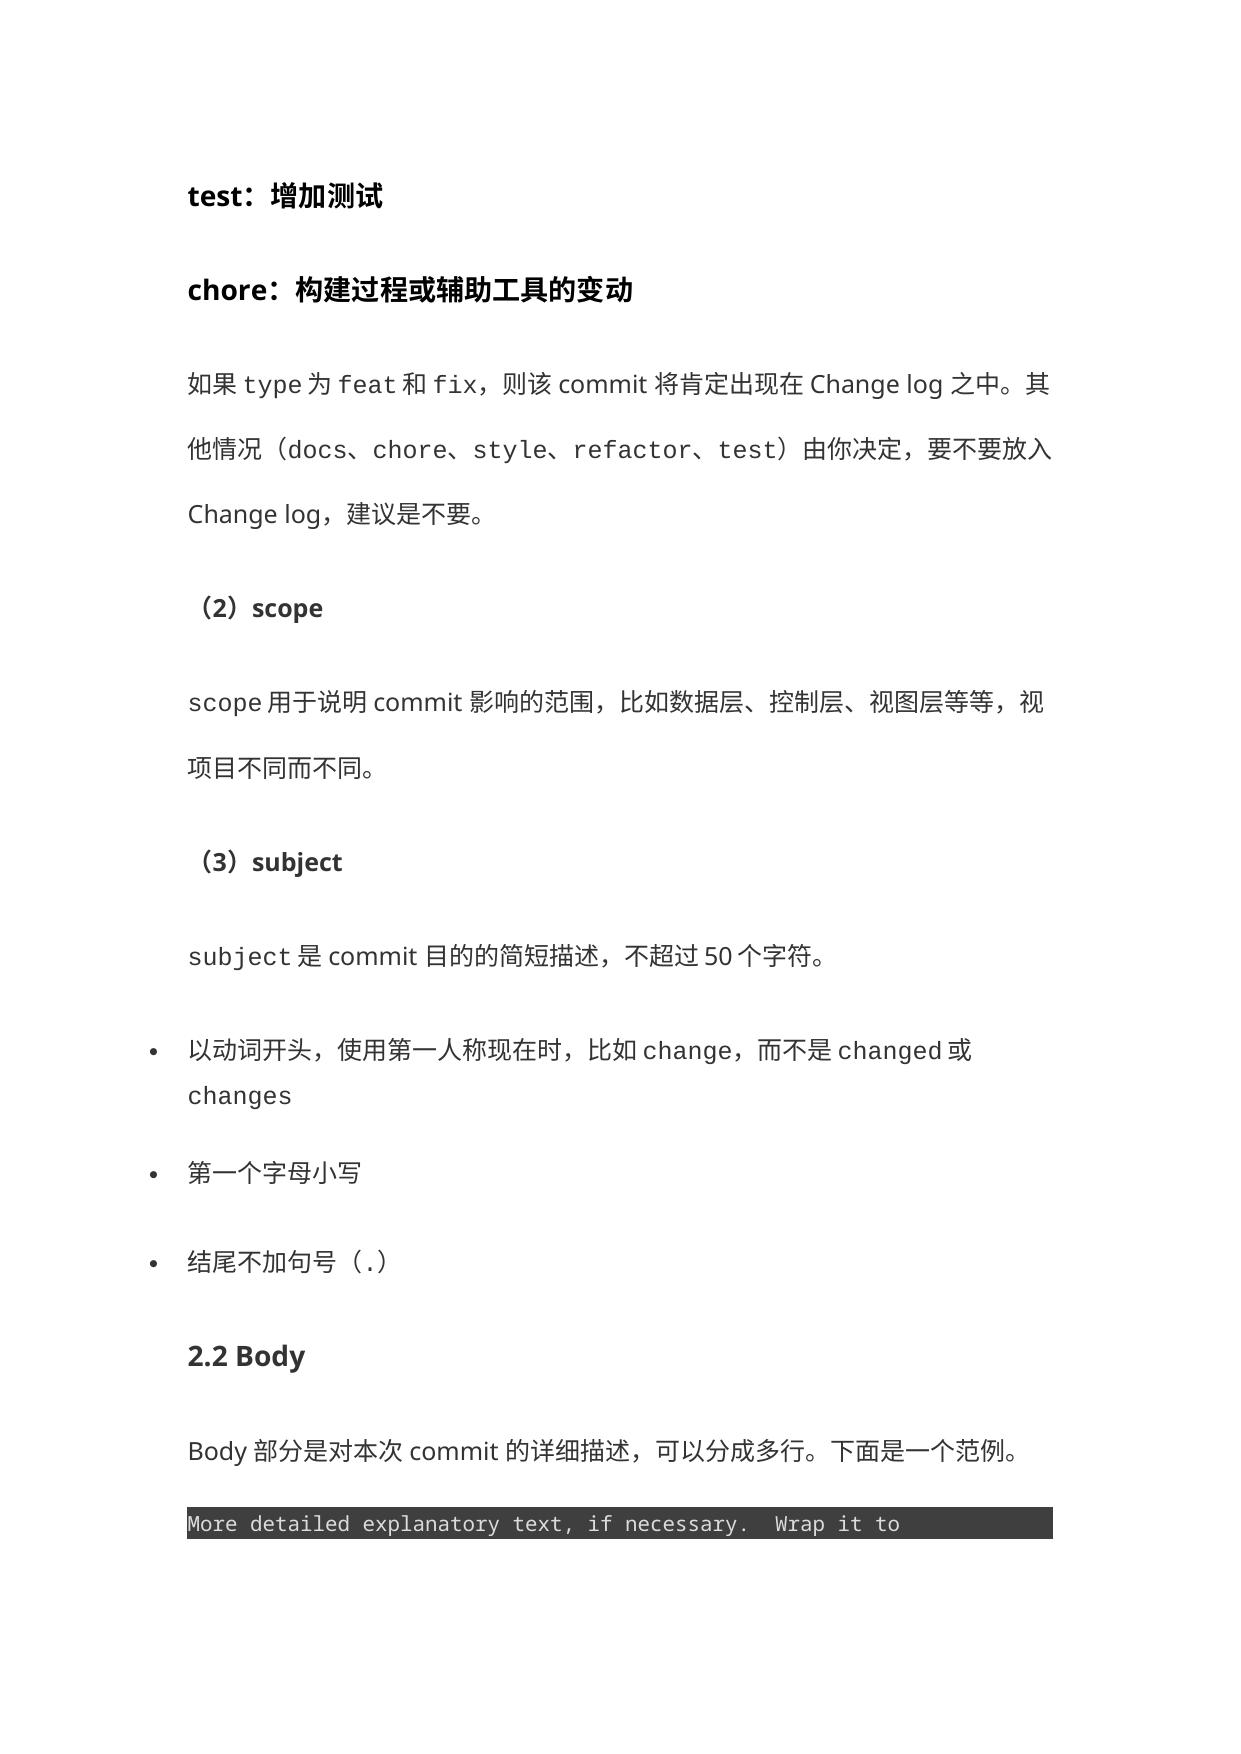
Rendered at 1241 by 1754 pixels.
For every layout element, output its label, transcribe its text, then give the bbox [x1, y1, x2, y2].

subtitle test：增加测试 [187, 162, 1053, 227]
text Body 部分是对本次 commit 的详细描述，可以分成多行。下面是一个范例。 [187, 1417, 1053, 1482]
subtitle chore：构建过程或辅助工具的变动 [187, 256, 1053, 321]
text （2）scope [187, 574, 1053, 639]
list 第一个字母小写 [150, 1139, 1053, 1204]
text 2.2 Body [187, 1323, 1053, 1388]
text 如果type为feat和fix，则该 commit 将肯定出现在 Change log 之中。其他情况（docs、chore、style、refactor、test）由你决定，要不要放入 Change log，建议是不要。 [187, 350, 1053, 545]
text More detailed explanatory text, if necessary. Wrap it to [187, 1507, 1053, 1539]
list 以动词开头，使用第一人称现在时，比如change，而不是changed或changes [150, 1016, 1053, 1114]
text subject是 commit 目的的简短描述，不超过50个字符。 [187, 922, 1053, 987]
text scope用于说明 commit 影响的范围，比如数据层、控制层、视图层等等，视项目不同而不同。 [187, 669, 1053, 799]
list 结尾不加句号（.） [150, 1229, 1053, 1294]
text （3）subject [187, 828, 1053, 893]
